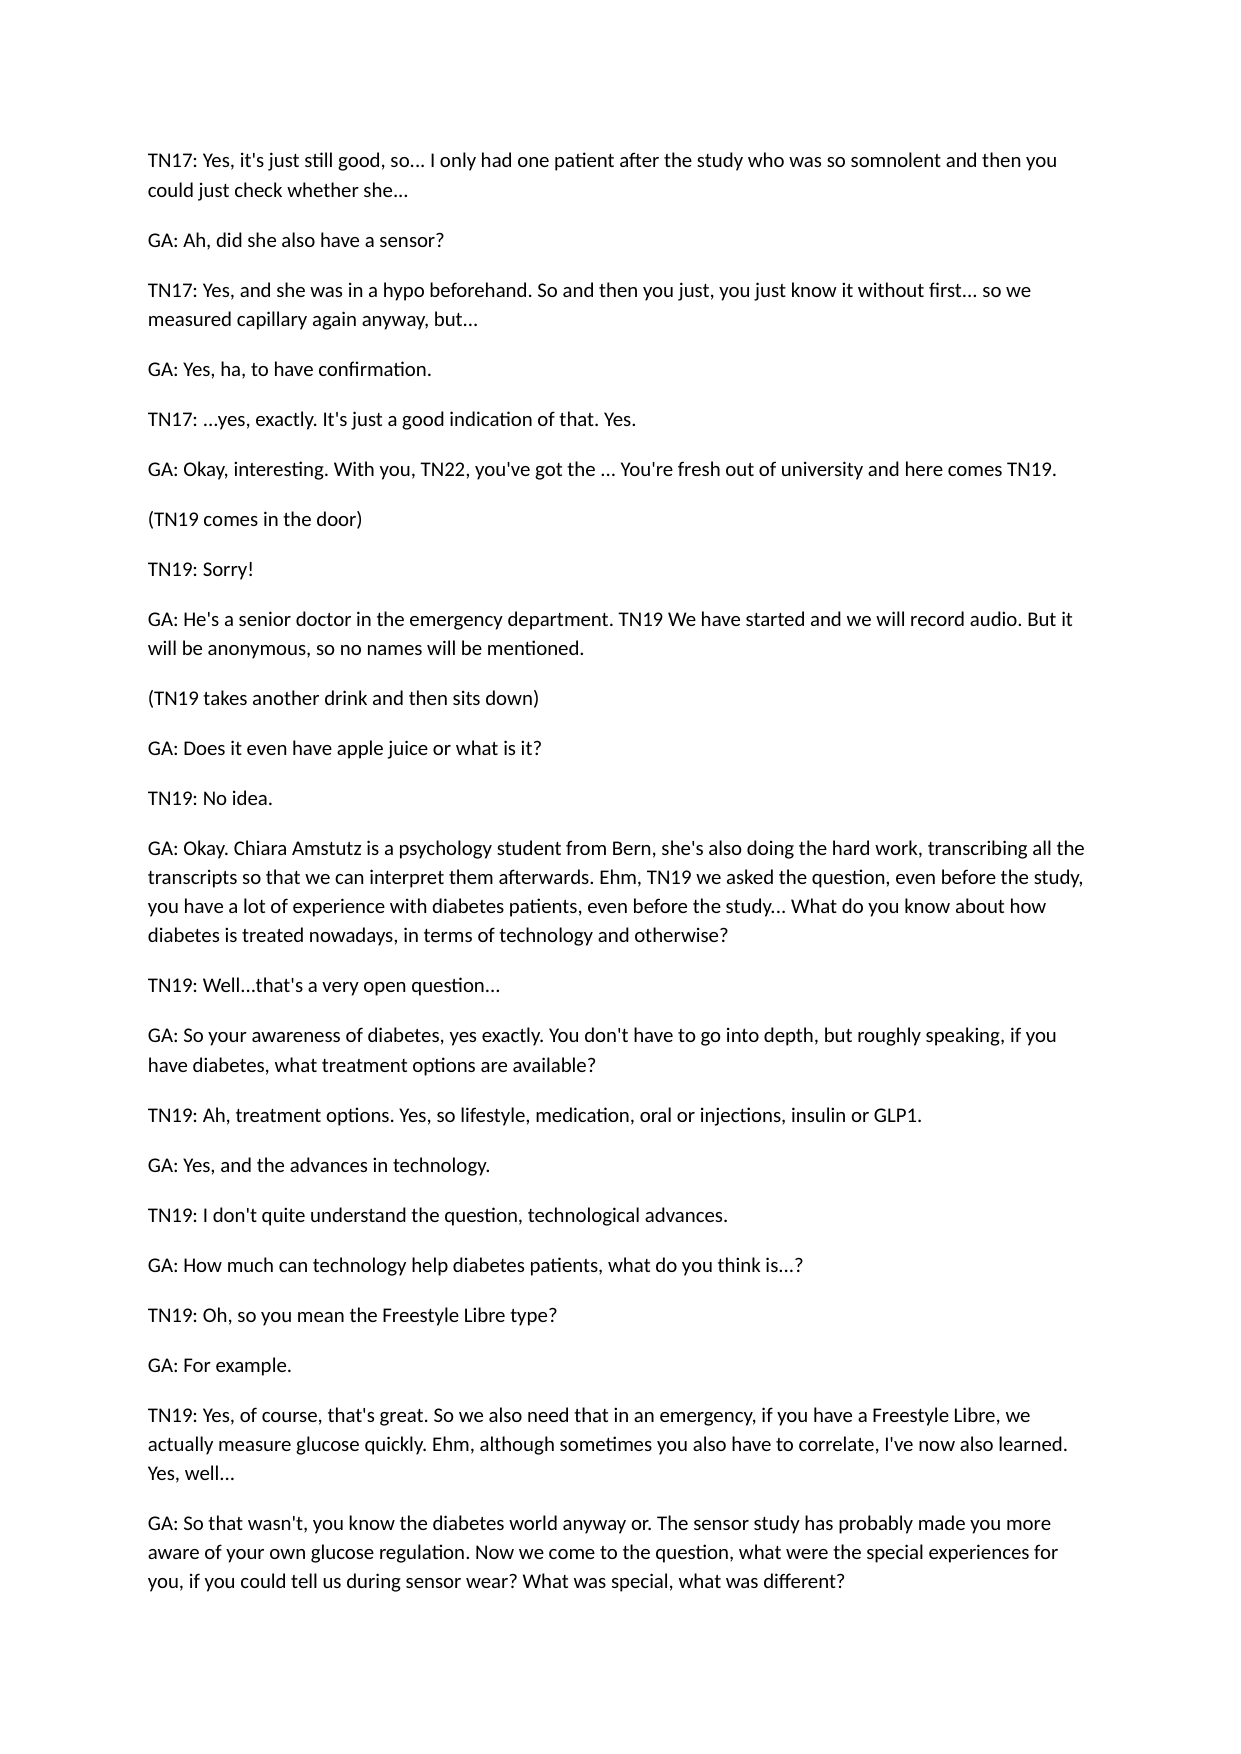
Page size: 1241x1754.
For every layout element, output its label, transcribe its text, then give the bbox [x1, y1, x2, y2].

text GA: He's a senior doctor in the emergency department. TN19 We have started and we will record audio. But it will be anonymous, so no names will be mentioned. [148, 606, 1093, 661]
text GA: How much can technology help diabetes patients, what do you think is...? [148, 1252, 1093, 1277]
text GA: Does it even have apple juice or what is it? [148, 735, 1093, 761]
text GA: Ah, did she also have a sensor? [148, 227, 1093, 252]
text TN19: Sorry! [148, 556, 1093, 581]
text GA: So your awareness of diabetes, yes exactly. You don't have to go into depth, but roughly speaking, if you have diabetes, what treatment options are available? [148, 1023, 1093, 1077]
text TN17: ...yes, exactly. It's just a good indication of that. Yes. [148, 406, 1093, 431]
text TN17: Yes, and she was in a hypo beforehand. So and then you just, you just know it without first... so we measured capillary again anyway, but... [148, 277, 1093, 331]
text GA: For example. [148, 1352, 1093, 1377]
text TN17: Yes, it's just still good, so... I only had one patient after the study who was so somnolent and then you could just check whether she... [148, 148, 1093, 202]
text TN19: I don't quite understand the question, technological advances. [148, 1202, 1093, 1227]
text (TN19 comes in the door) [148, 506, 1093, 531]
text GA: Yes, ha, to have confirmation. [148, 356, 1093, 381]
text GA: So that wasn't, you know the diabetes world anyway or. The sensor study has probably made you more aware of your own glucose regulation. Now we come to the question, what were the special experiences for you, if you could tell us during sensor wear? What was special, what was different? [148, 1510, 1093, 1594]
text TN19: Ah, treatment options. Yes, so lifestyle, medication, oral or injections, insulin or GLP1. [148, 1102, 1093, 1127]
text TN19: Yes, of course, that's great. So we also need that in an emergency, if you have a Freestyle Libre, we actually measure glucose quickly. Ehm, although sometimes you also have to correlate, I've now also learned. Yes, well... [148, 1402, 1093, 1486]
text GA: Okay, interesting. With you, TN22, you've got the ... You're fresh out of university and here comes TN19. [148, 456, 1093, 481]
text TN19: Well...that's a very open question... [148, 973, 1093, 998]
text (TN19 takes another drink and then sits down) [148, 685, 1093, 711]
text TN19: No idea. [148, 785, 1093, 811]
text GA: Okay. Chiara Amstutz is a psychology student from Bern, she's also doing the hard work, transcribing all the transcripts so that we can interpret them afterwards. Ehm, TN19 we asked the question, even before the study, you have a lot of experience with diabetes patients, even before the study... What do you know about how diabetes is treated nowadays, in terms of technology and otherwise? [148, 835, 1093, 948]
text TN19: Oh, so you mean the Freestyle Libre type? [148, 1302, 1093, 1327]
text GA: Yes, and the advances in technology. [148, 1152, 1093, 1177]
